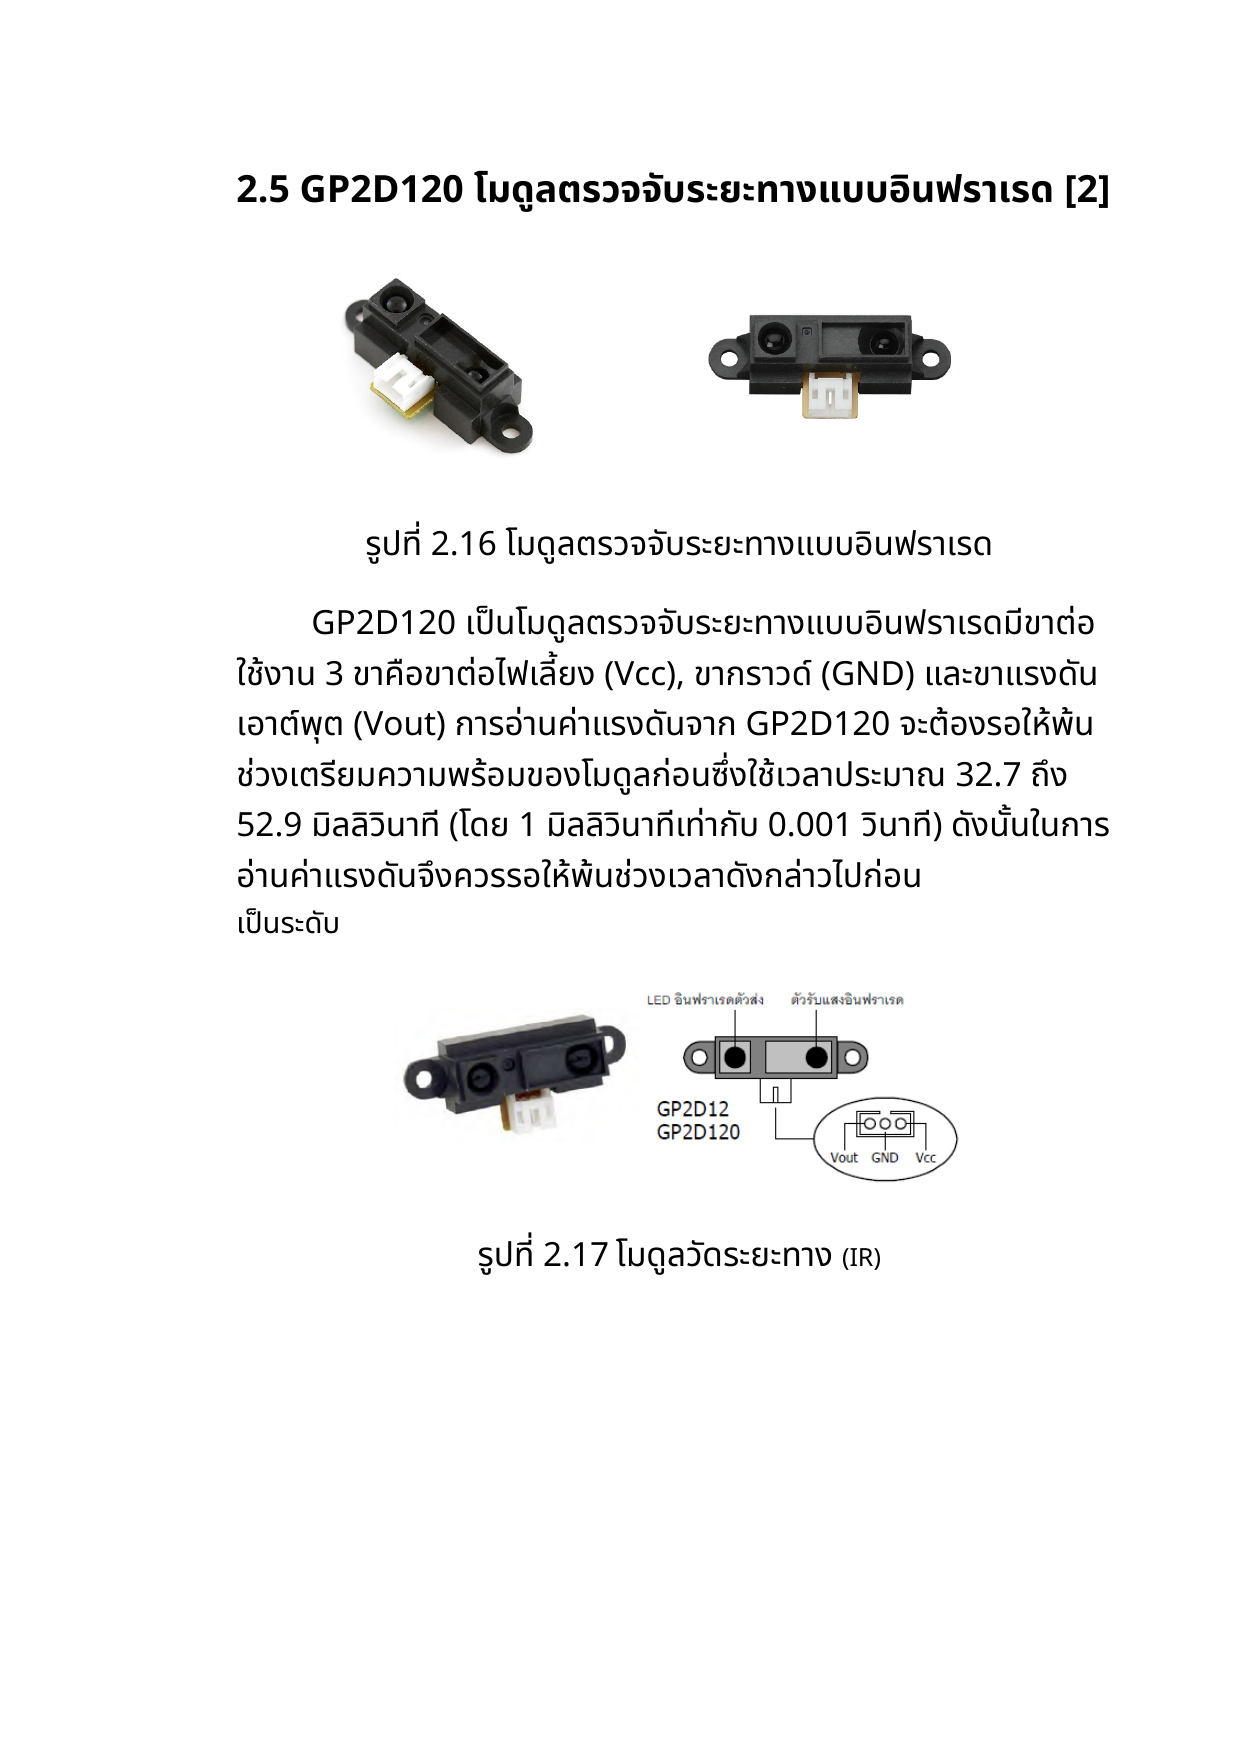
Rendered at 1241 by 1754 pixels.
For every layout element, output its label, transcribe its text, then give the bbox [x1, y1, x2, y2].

text รูปที่ 2.17 โมดูลวัดระยะทาง (IR) [236, 1230, 1122, 1281]
text เป็นระดับ [236, 902, 1122, 946]
picture [319, 252, 555, 489]
text รูปที่ 2.16 โมดูลตรวจจับระยะทางแบบอินฟราเรด [236, 520, 1122, 571]
picture [387, 977, 972, 1197]
text 2.5 GP2D120 โมดูลตรวจจับระยะทางแบบอินฟราเรด [2] [236, 162, 1122, 219]
picture [697, 276, 965, 438]
text GP2D120 เป็นโมดูลตรวจจับระยะทางแบบอินฟราเรดมีขาต่อใช้งาน 3 ขาคือขาต่อไฟเลี้ยง (Vcc), ขากราวด์ (GND) และขาแรงดันเอาต์พุต (Vout) การอ่านค่าแรงดันจาก GP2D120 จะต้องรอให้พ้นช่วงเตรียมความพร้อมของโมดูลก่อนซึ่งใช้เวลาประมาณ 32.7 ถึง 52.9 มิลลิวินาที (โดย 1 มิลลิวินาทีเท่ากับ 0.001 วินาที) ดังนั้นในการอ่านค่าแรงดันจึงควรรอให้พ้นช่วงเวลาดังกล่าวไปก่อน [236, 599, 1122, 902]
